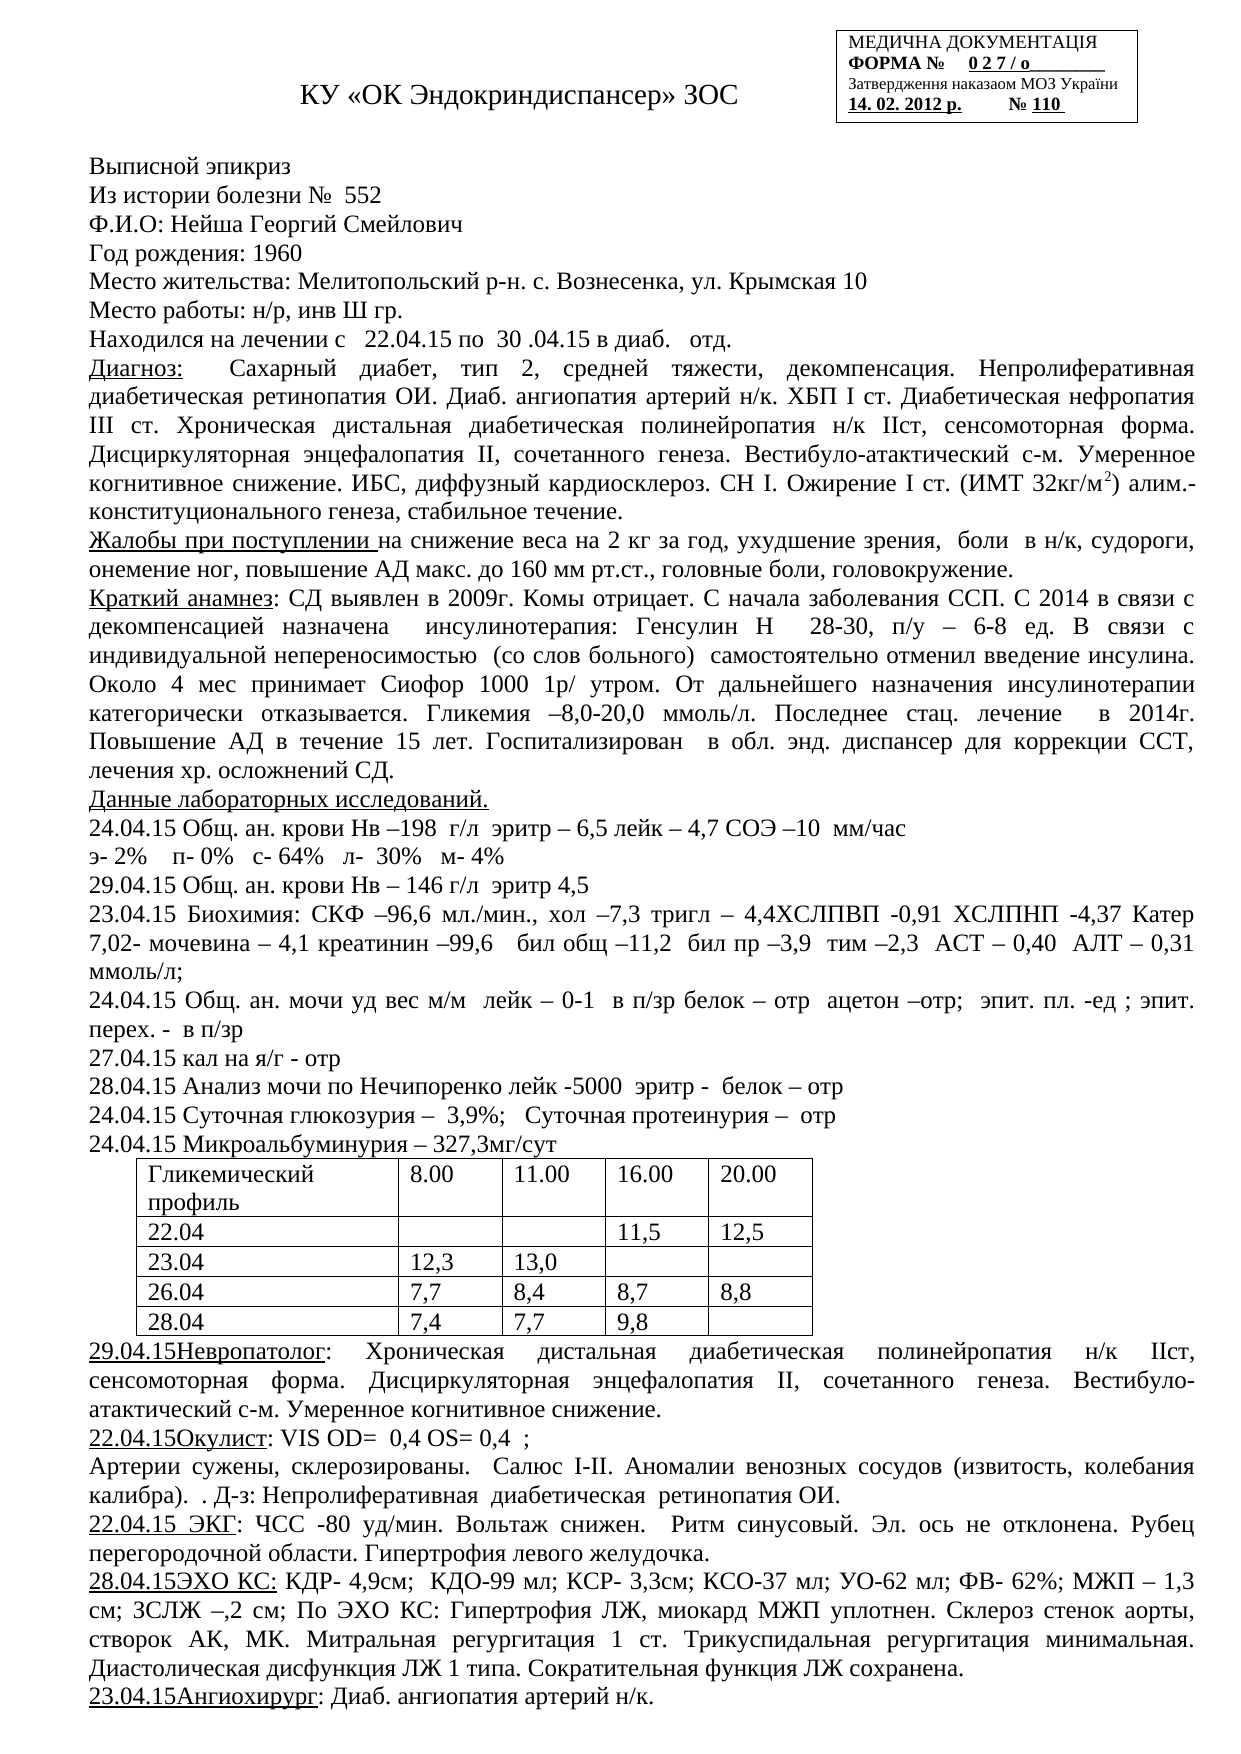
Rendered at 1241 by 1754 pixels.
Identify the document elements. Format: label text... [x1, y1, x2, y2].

text Жалобы при поступлении на снижение веса на 2 кг за год, ухудшение зрения, боли в н/к, судороги, онемение ног, повышение АД макс. до 160 мм рт.ст., головные боли, головокружение. [89, 525, 1196, 583]
text Диагноз: Сахарный диабет, тип 2, средней тяжести, декомпенсация. Непролиферативная диабетическая ретинопатия ОИ. Диаб. ангиопатия артерий н/к. ХБП I ст. Диабетическая нефропатия III ст. Хроническая дистальная диабетическая полинейропатия н/к IIст, сенсомоторная форма. Дисциркуляторная энцефалопатия II, сочетанного генеза. Вестибуло-атактический с-м. Умеренное когнитивное снижение. ИБС, диффузный кардиосклероз. СН I. Ожирение I ст. (ИМТ 32кг/м2) алим.-конституционального генеза, стабильное течение. [89, 353, 1196, 525]
text 22.04.15 ЭКГ: ЧСС -80 уд/мин. Вольтаж снижен. Ритм синусовый. Эл. ось не отклонена. Рубец перегородочной области. Гипертрофия левого желудочка. [89, 1509, 1196, 1566]
table_cell 8,8 [709, 1277, 812, 1306]
subtitle Из истории болезни № 552 [89, 180, 1196, 209]
table_cell 13,0 [503, 1247, 605, 1276]
table_cell 23.04 [137, 1247, 398, 1276]
text 28.04.15 Анализ мочи по Нечипоренко лейк -5000 эритр - белок – отр [89, 1071, 1196, 1100]
text Артерии сужены, склерозированы. Салюс I-II. Аномалии венозных сосудов (извитость, колебания калибра). . Д-з: Непролиферативная диабетическая ретинопатия ОИ. [89, 1451, 1196, 1509]
subtitle 24.04.15 Общ. ан. мочи уд вес м/м лейк – 0-1 в п/зр белок – отр ацетон –отр; эпит. пл. -ед ; эпит. перех. - в п/зр [89, 985, 1196, 1043]
text 23.04.15 Биохимия: СКФ –96,6 мл./мин., хол –7,3 тригл – 4,4ХСЛПВП -0,91 ХСЛПНП -4,37 Катер 7,02- мочевина – 4,1 креатинин –99,6 бил общ –11,2 бил пр –3,9 тим –2,3 АСТ – 0,40 АЛТ – 0,31 ммоль/л; [89, 899, 1196, 985]
text Место жительства: Мелитопольский р-н. с. Вознесенка, ул. Крымская 10 [89, 266, 1196, 295]
table_cell [709, 1307, 812, 1335]
table_cell 7,4 [399, 1307, 502, 1335]
text 24.04.15 Общ. ан. крови Нв –198 г/л эритр – 6,5 лейк – 4,7 СОЭ –10 мм/час [89, 813, 1196, 841]
text Место работы: н/р, инв Ш гр. [89, 295, 1196, 324]
text э- 2% п- 0% с- 64% л- 30% м- 4% [89, 841, 1196, 870]
table_header 20.00 [709, 1159, 812, 1216]
table_header 8.00 [399, 1159, 502, 1216]
text 23.04.15Ангиохирург: Диаб. ангиопатия артерий н/к. [89, 1681, 1196, 1710]
table_cell [709, 1247, 812, 1276]
table_cell 8,7 [606, 1277, 708, 1306]
table_cell 8,4 [503, 1277, 605, 1306]
table_cell 28.04 [137, 1307, 398, 1335]
text Год рождения: 1960 [89, 238, 1196, 266]
table_header 11.00 [503, 1159, 605, 1216]
subtitle Выписной эпикриз [89, 151, 1202, 180]
table_cell 26.04 [137, 1277, 398, 1306]
table_cell [503, 1217, 605, 1246]
table_cell 22.04 [137, 1217, 398, 1246]
text 24.04.15 Суточная глюкозурия – 3,9%; Суточная протеинурия – отр [89, 1100, 1196, 1129]
text Краткий анамнез: СД выявлен в 2009г. Комы отрицает. С начала заболевания ССП. С 2014 в связи с декомпенсацией назначена инсулинотерапия: Генсулин Н 28-30, п/у – 6-8 ед. В связи с индивидуальной непереносимостью (со слов больного) самостоятельно отменил введение инсулина. Около 4 мес принимает Сиофор 1000 1р/ утром. От дальнейшего назначения инсулинотерапии категорически отказывается. Гликемия –8,0-20,0 ммоль/л. Последнее стац. лечение в 2014г. Повышение АД в течение 15 лет. Госпитализирован в обл. энд. диспансер для коррекции ССТ, лечения хр. осложнений СД. [89, 583, 1196, 784]
table_cell 7,7 [503, 1307, 605, 1335]
text Данные лабораторных исследований. [89, 784, 1196, 813]
text 28.04.15ЭХО КС: КДР- 4,9см; КДО-99 мл; КСР- 3,3см; КСО-37 мл; УО-62 мл; ФВ- 62%; МЖП – 1,3 см; ЗСЛЖ –,2 см; По ЭХО КС: Гипертрофия ЛЖ, миокард МЖП уплотнен. Склероз стенок аорты, створок АК, МК. Митральная регургитация 1 ст. Трикуспидальная регургитация минимальная. Диастолическая дисфункция ЛЖ 1 типа. Сократительная функция ЛЖ сохранена. [89, 1566, 1196, 1681]
table_header 16.00 [606, 1159, 708, 1216]
table_cell 12,3 [399, 1247, 502, 1276]
subtitle 24.04.15 Микроальбуминурия – 327,3мг/сут [89, 1129, 1196, 1158]
table_cell [606, 1247, 708, 1276]
text 27.04.15 кал на я/г - отр [89, 1043, 1196, 1071]
table_header Гликемический профиль [137, 1159, 398, 1216]
text 29.04.15 Общ. ан. крови Нв – 146 г/л эритр 4,5 [89, 870, 1196, 899]
table_cell 7,7 [399, 1277, 502, 1306]
text 22.04.15Окулист: VIS OD= 0,4 OS= 0,4 ; [89, 1423, 1196, 1451]
text 29.04.15Невропатолог: Хроническая дистальная диабетическая полинейропатия н/к IIст, сенсомоторная форма. Дисциркуляторная энцефалопатия II, сочетанного генеза. Вестибуло-атактический с-м. Умеренное когнитивное снижение. [89, 1336, 1196, 1423]
text Находился на лечении с 22.04.15 по 30 .04.15 в диаб. отд. [89, 324, 1196, 353]
table_cell [399, 1217, 502, 1246]
table_cell 12,5 [709, 1217, 812, 1246]
table_cell 11,5 [606, 1217, 708, 1246]
subtitle Ф.И.О: Нейша Георгий Смейлович [89, 209, 1196, 238]
table_cell 9,8 [606, 1307, 708, 1335]
